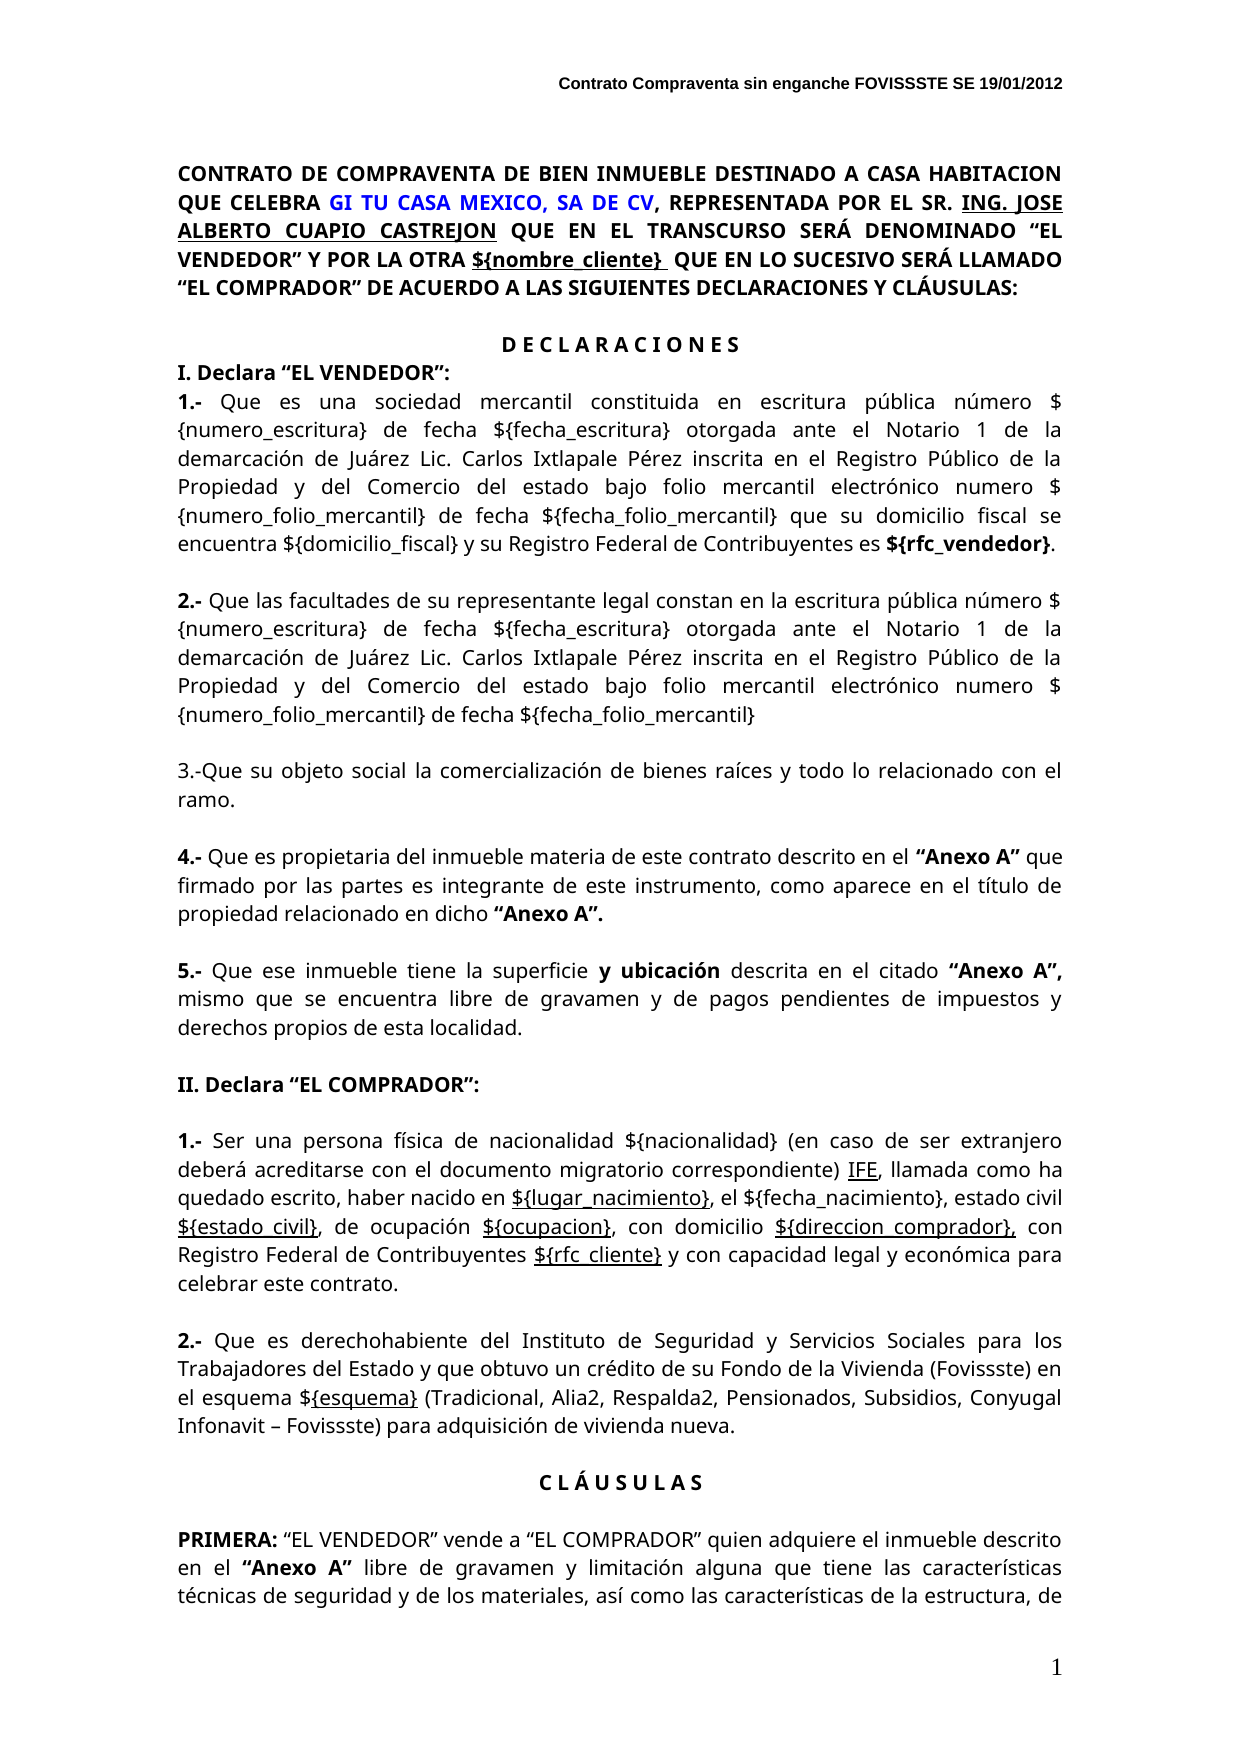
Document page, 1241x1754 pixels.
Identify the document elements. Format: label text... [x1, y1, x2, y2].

text 2.- Que es derechohabiente del Instituto de Seguridad y Servicios Sociales para los Trabajadores del Estado y que obtuvo un crédito de su Fondo de la Vivienda (Fovissste) en el esquema ${esquema} (Tradicional, Alia2, Respalda2, Pensionados, Subsidios, Conyugal Infonavit – Fovissste) para adquisición de vivienda nueva. [177, 1326, 1063, 1439]
text 3.-Que su objeto social la comercialización de bienes raíces y todo lo relacionado con el ramo. [177, 757, 1063, 813]
text C L Á U S U L A S [177, 1468, 1063, 1496]
text II. Declara “EL COMPRADOR”: [177, 1070, 1063, 1098]
text I. Declara “EL VENDEDOR”: [177, 358, 1063, 387]
text 2.- Que las facultades de su representante legal constan en la escritura pública número ${numero_escritura} de fecha ${fecha_escritura} otorgada ante el Notario 1 de la demarcación de Juárez Lic. Carlos Ixtlapale Pérez inscrita en el Registro Público de la Propiedad y del Comercio del estado bajo folio mercantil electrónico numero ${numero_folio_mercantil} de fecha ${fecha_folio_mercantil} [177, 586, 1063, 728]
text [177, 1525, 1063, 1610]
text D E C L A R A C I O N E S [177, 330, 1063, 358]
text 1.- Ser una persona física de nacionalidad ${nacionalidad} (en caso de ser extranjero deberá acreditarse con el documento migratorio correspondiente) IFE, llamada como ha quedado escrito, haber nacido en ${lugar_nacimiento}, el ${fecha_nacimiento}, estado civil ${estado_civil}, de ocupación ${ocupacion}, con domicilio ${direccion_comprador}, con Registro Federal de Contribuyentes ${rfc_cliente} y con capacidad legal y económica para celebrar este contrato. [177, 1127, 1063, 1297]
text CONTRATO DE COMPRAVENTA DE BIEN INMUEBLE DESTINADO A CASA HABITACION QUE CELEBRA GI TU CASA MEXICO, SA DE CV, REPRESENTADA POR EL SR. ING. JOSE ALBERTO CUAPIO CASTREJON QUE EN EL TRANSCURSO SERÁ DENOMINADO “EL VENDEDOR” Y POR LA OTRA ${nombre_cliente} QUE EN LO SUCESIVO SERÁ LLAMADO “EL COMPRADOR” DE ACUERDO A LAS SIGUIENTES DECLARACIONES Y CLÁUSULAS: [177, 159, 1063, 302]
text 4.- Que es propietaria del inmueble materia de este contrato descrito en el “Anexo A” que firmado por las partes es integrante de este instrumento, como aparece en el título de propiedad relacionado en dicho “Anexo A”. [177, 842, 1063, 928]
text 1.- Que es una sociedad mercantil constituida en escritura pública número ${numero_escritura} de fecha ${fecha_escritura} otorgada ante el Notario 1 de la demarcación de Juárez Lic. Carlos Ixtlapale Pérez inscrita en el Registro Público de la Propiedad y del Comercio del estado bajo folio mercantil electrónico numero ${numero_folio_mercantil} de fecha ${fecha_folio_mercantil} que su domicilio fiscal se encuentra ${domicilio_fiscal} y su Registro Federal de Contribuyentes es ${rfc_vendedor}. [177, 387, 1063, 558]
text 5.- Que ese inmueble tiene la superficie y ubicación descrita en el citado “Anexo A”, mismo que se encuentra libre de gravamen y de pagos pendientes de impuestos y derechos propios de esta localidad. [177, 956, 1063, 1041]
